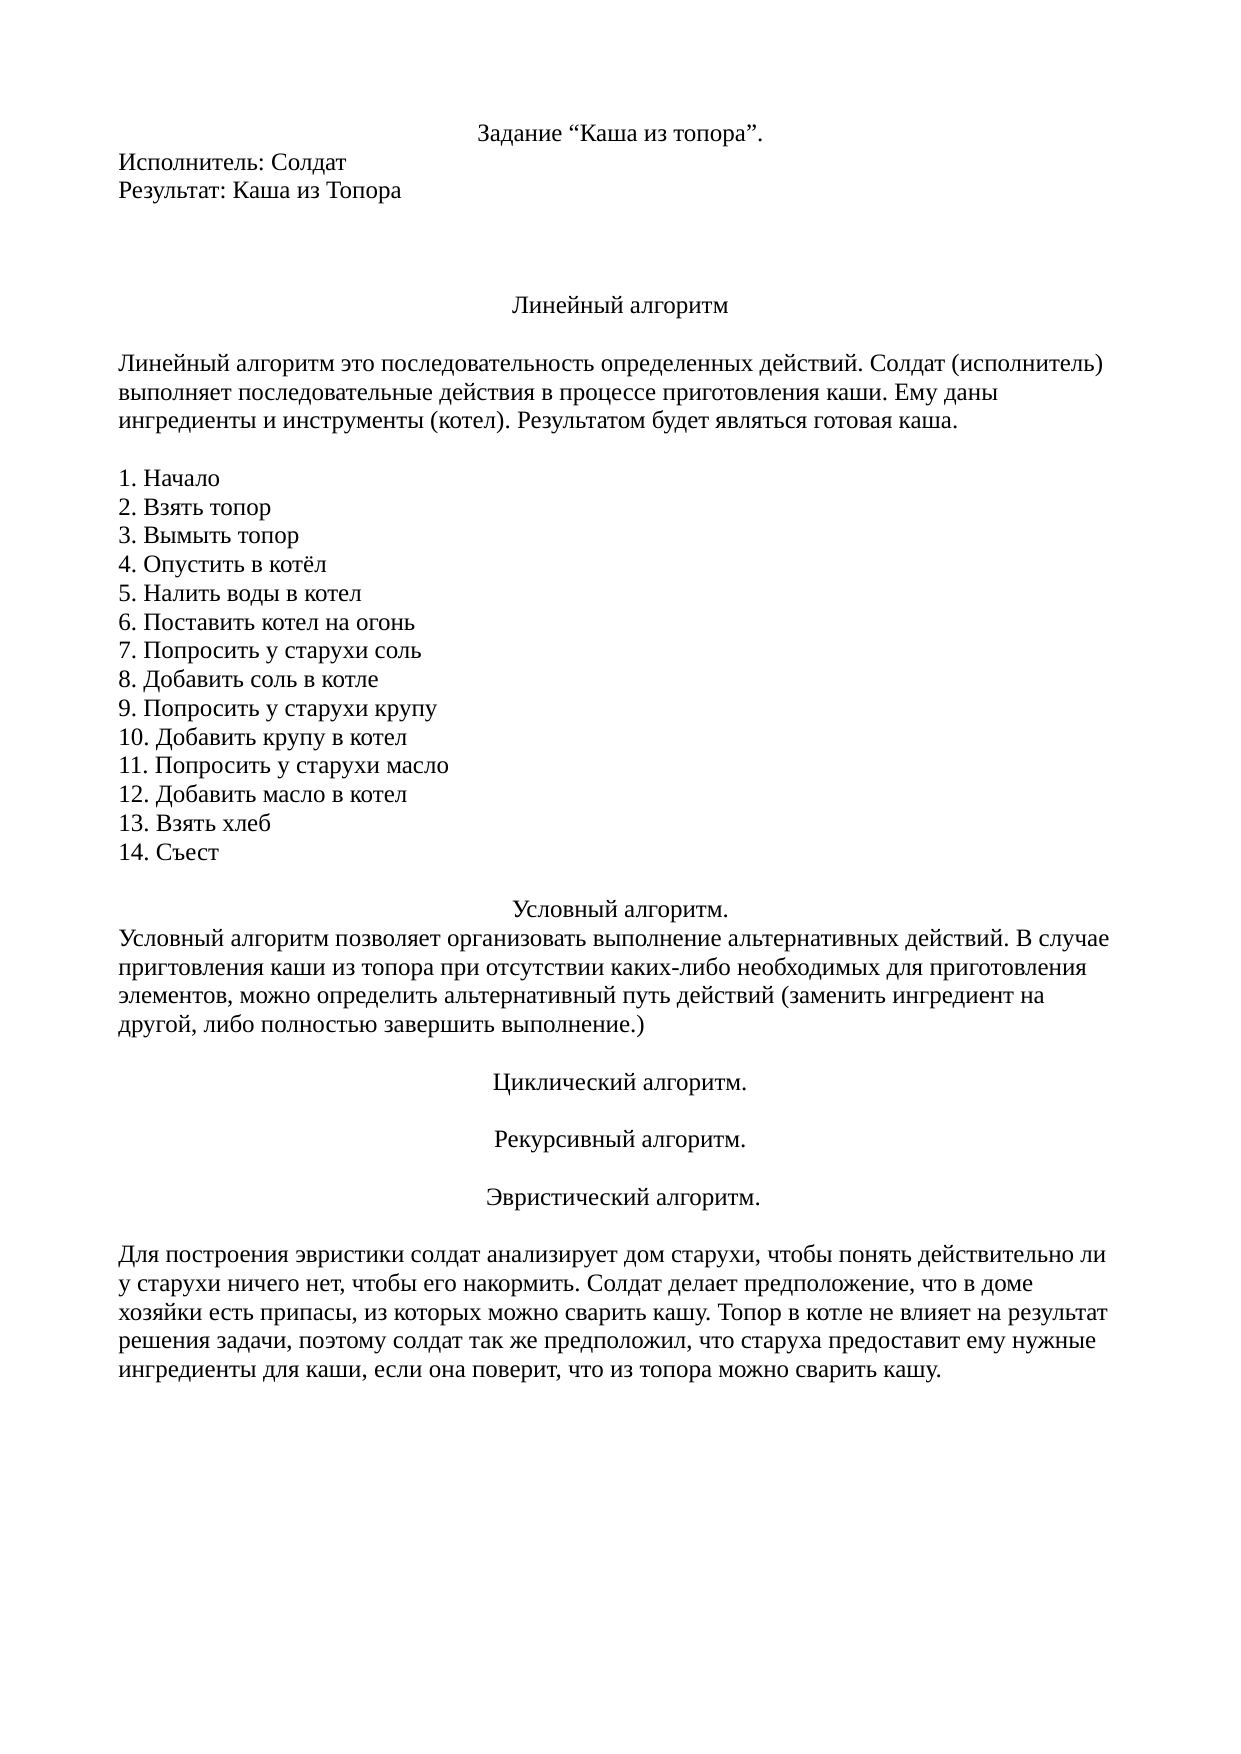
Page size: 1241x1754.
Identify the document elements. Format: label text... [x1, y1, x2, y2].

text 8. Добавить соль в котле [118, 664, 1122, 693]
text 12. Добавить масло в котел [118, 779, 1122, 808]
text Циклический алгоритм. [118, 1067, 1122, 1096]
text Эвристический алгоритм. [118, 1182, 1122, 1211]
text Условный алгоритм. [118, 894, 1122, 923]
text 6. Поставить котел на огонь [118, 607, 1122, 636]
text 14. Съест [118, 837, 1122, 866]
text 4. Опустить в котёл [118, 549, 1122, 578]
text 7. Попросить у старухи соль [118, 636, 1122, 664]
text 10. Добавить крупу в котел [118, 722, 1122, 751]
text Для построения эвристики солдат анализирует дом старухи, чтобы понять действительно ли у старухи ничего нет, чтобы его накормить. Солдат делает предположение, что в доме хозяйки есть припасы, из которых можно сварить кашу. Топор в котле не влияет на результат решения задачи, поэтому солдат так же предположил, что старуха предоставит ему нужные ингредиенты для каши, если она поверит, что из топора можно сварить кашу. [118, 1239, 1122, 1383]
text Рекурсивный алгоритм. [118, 1124, 1122, 1153]
text 2. Взять топор [118, 492, 1122, 521]
text Условный алгоритм позволяет организовать выполнение альтернативных действий. В случае пригтовления каши из топора при отсутствии каких-либо необходимых для приготовления элементов, можно определить альтернативный путь действий (заменить ингредиент на другой, либо полностью завершить выполнение.) [118, 923, 1122, 1038]
text 5. Налить воды в котел [118, 578, 1122, 607]
text 13. Взять хлеб [118, 808, 1122, 837]
text 9. Попросить у старухи крупу [118, 693, 1122, 722]
text 11. Попросить у старухи масло [118, 751, 1122, 779]
text 3. Вымыть топор [118, 521, 1122, 549]
text Линейный алгоритм это последовательность определенных действий. Солдат (исполнитель) выполняет последовательные действия в процессе приготовления каши. Ему даны ингредиенты и инструменты (котел). Результатом будет являться готовая каша. [118, 348, 1122, 434]
text Линейный алгоритм [118, 291, 1122, 319]
text Исполнитель: Солдат [118, 147, 1122, 176]
text 1. Начало [118, 463, 1122, 492]
text Задание “Каша из топора”. [118, 118, 1122, 147]
text Результат: Каша из Топора [118, 176, 1122, 204]
